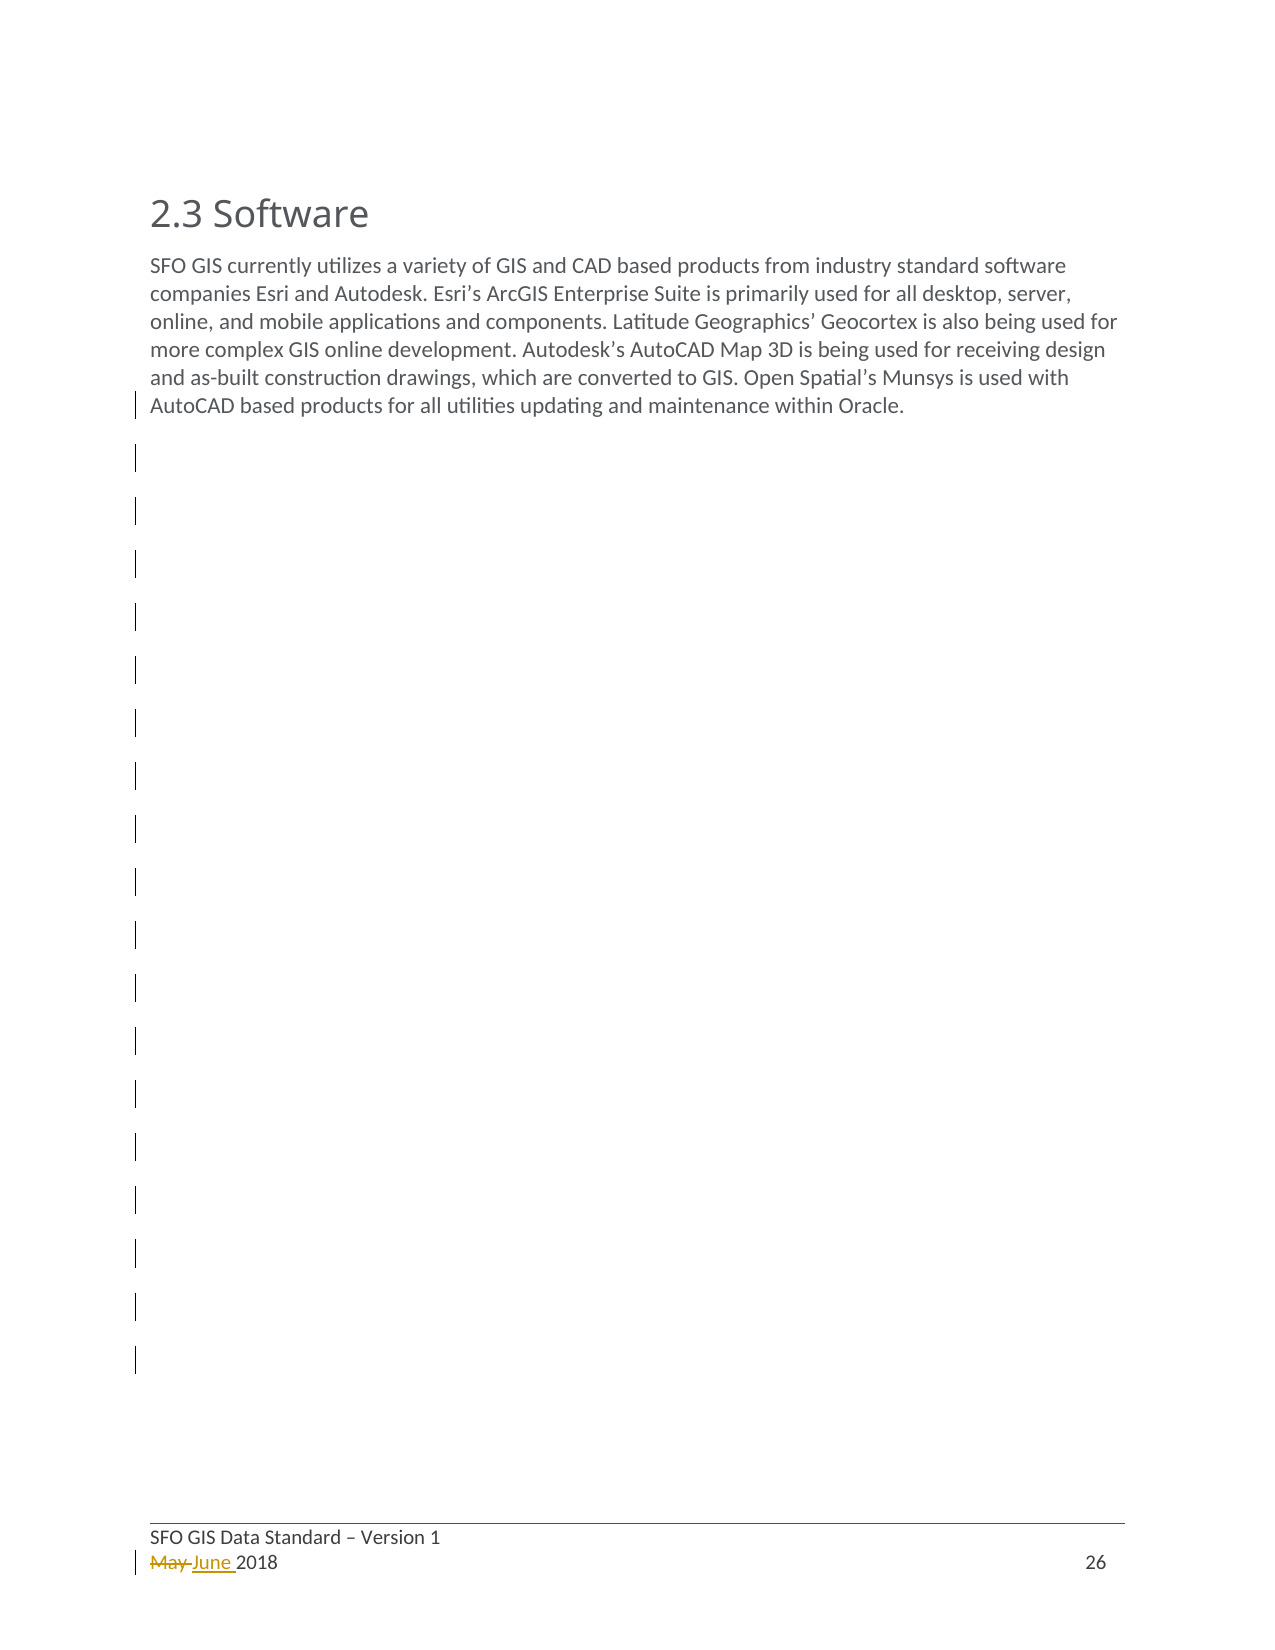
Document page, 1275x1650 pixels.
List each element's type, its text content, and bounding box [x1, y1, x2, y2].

text SFO GIS currently utilizes a variety of GIS and CAD based products from industry standard software companies Esri and Autodesk. Esri’s ArcGIS Enterprise Suite is primarily used for all desktop, server, online, and mobile applications and components. Latitude Geographics’ Geocortex is also being used for more complex GIS online development. Autodesk’s AutoCAD Map 3D is being used for receiving design and as-built construction drawings, which are converted to GIS. Open Spatial’s Munsys is used with AutoCAD based products for all utilities updating and maintenance within Oracle. [150, 251, 1125, 419]
subtitle Software [150, 187, 1125, 238]
